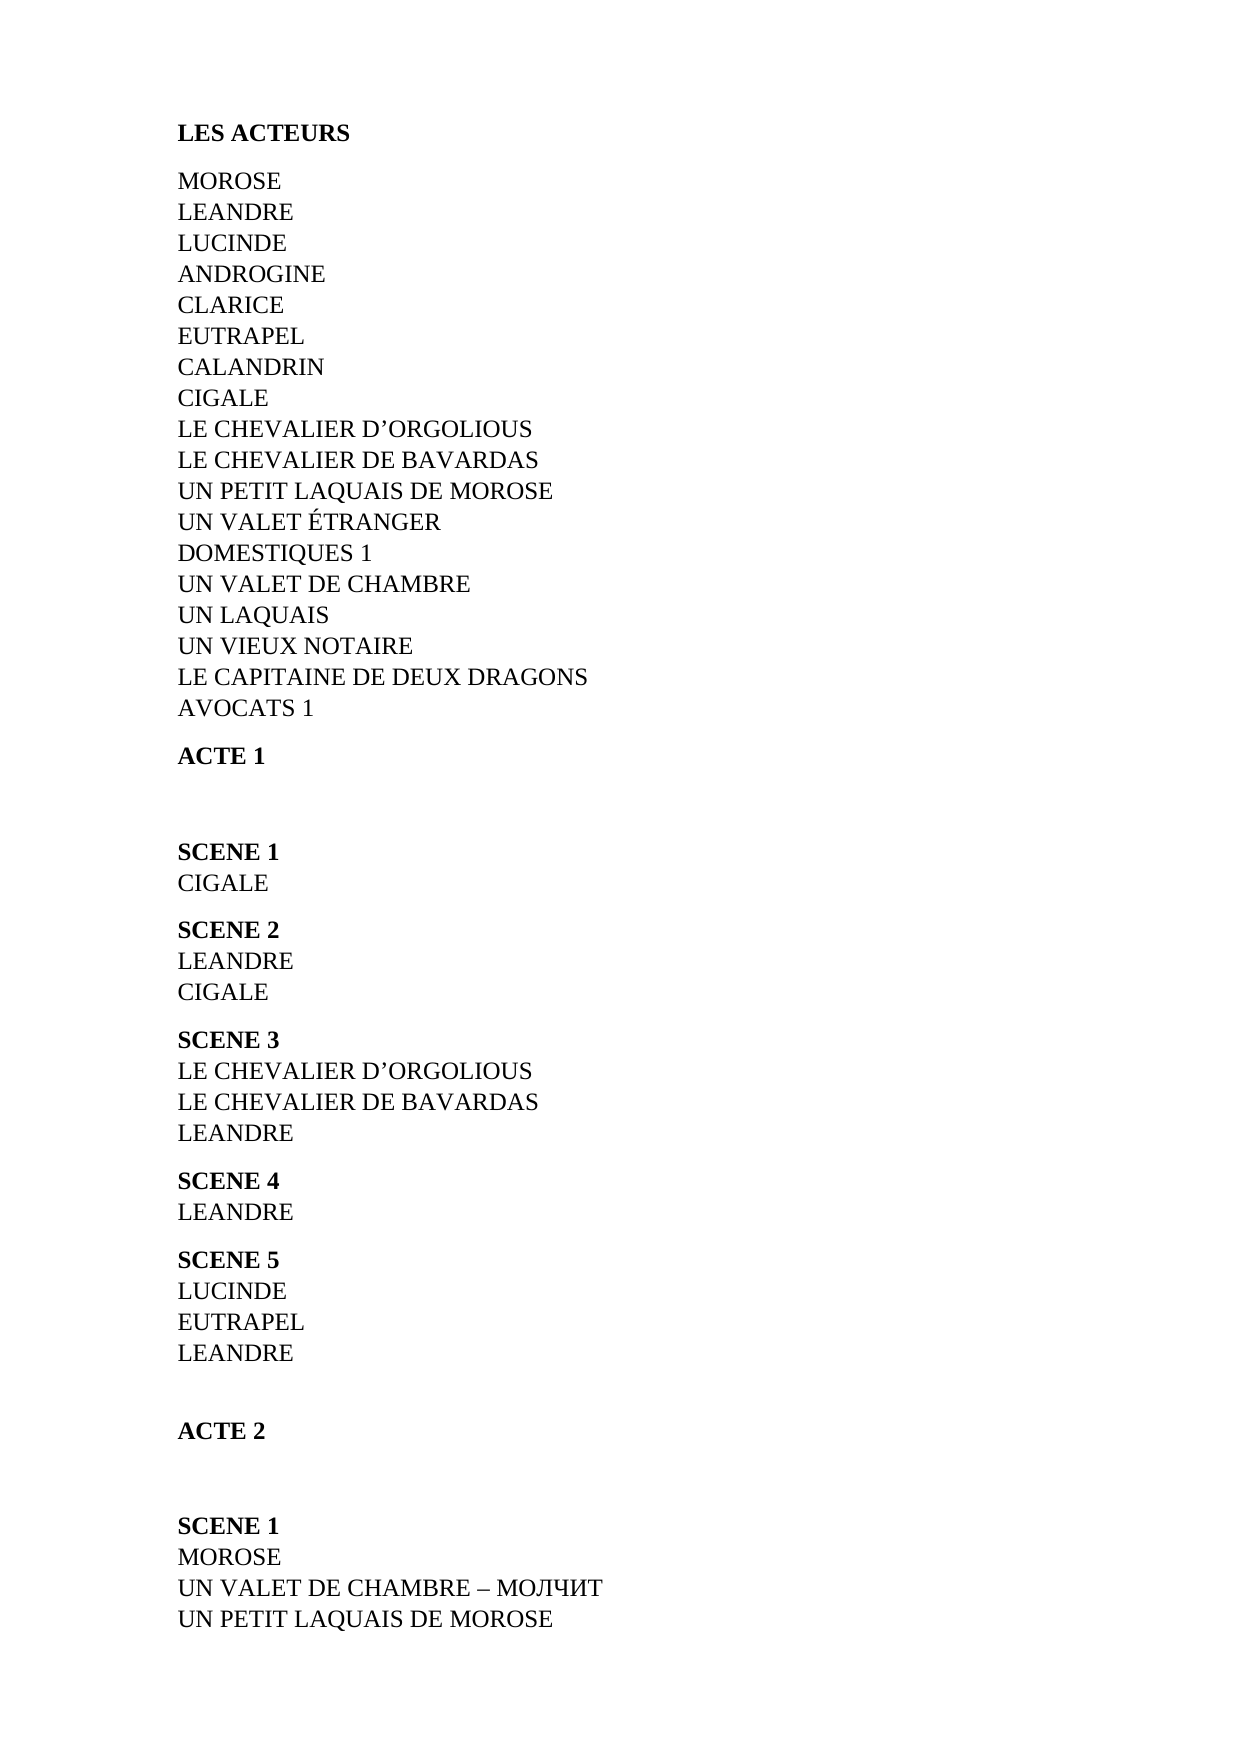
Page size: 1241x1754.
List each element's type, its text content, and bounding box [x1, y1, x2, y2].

text MOROSE LEANDRE LUCINDE ANDROGINE CLARICE EUTRAPEL CALANDRIN CIGALE LE CHEVALIER D’ORGOLIOUS LE CHEVALIER DE BAVARDAS UN PETIT LAQUAIS DE MOROSE UN VALET ÉTRANGER DOMESTIQUES 1 UN VALET DE CHAMBRE UN LAQUAIS UN VIEUX NOTAIRE LE CAPITAINE DE DEUX DRAGONS AVOCATS 1 [177, 166, 1152, 722]
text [177, 1511, 1152, 1633]
text ACTE 1 [177, 741, 1152, 770]
text SCENE 5 LUCINDE EUTRAPEL LEANDRE [177, 1245, 1152, 1397]
text SCENE 2 LEANDRE CIGALE [177, 915, 1152, 1006]
text SCENE 1 CIGALE [177, 837, 1152, 896]
text ACTE 2 [177, 1416, 1152, 1444]
text SCENE 3 LE CHEVALIER D’ORGOLIOUS LE CHEVALIER DE BAVARDAS LEANDRE [177, 1025, 1152, 1147]
text LES ACTEURS [177, 118, 1152, 147]
text SCENE 4 LEANDRE [177, 1166, 1152, 1226]
